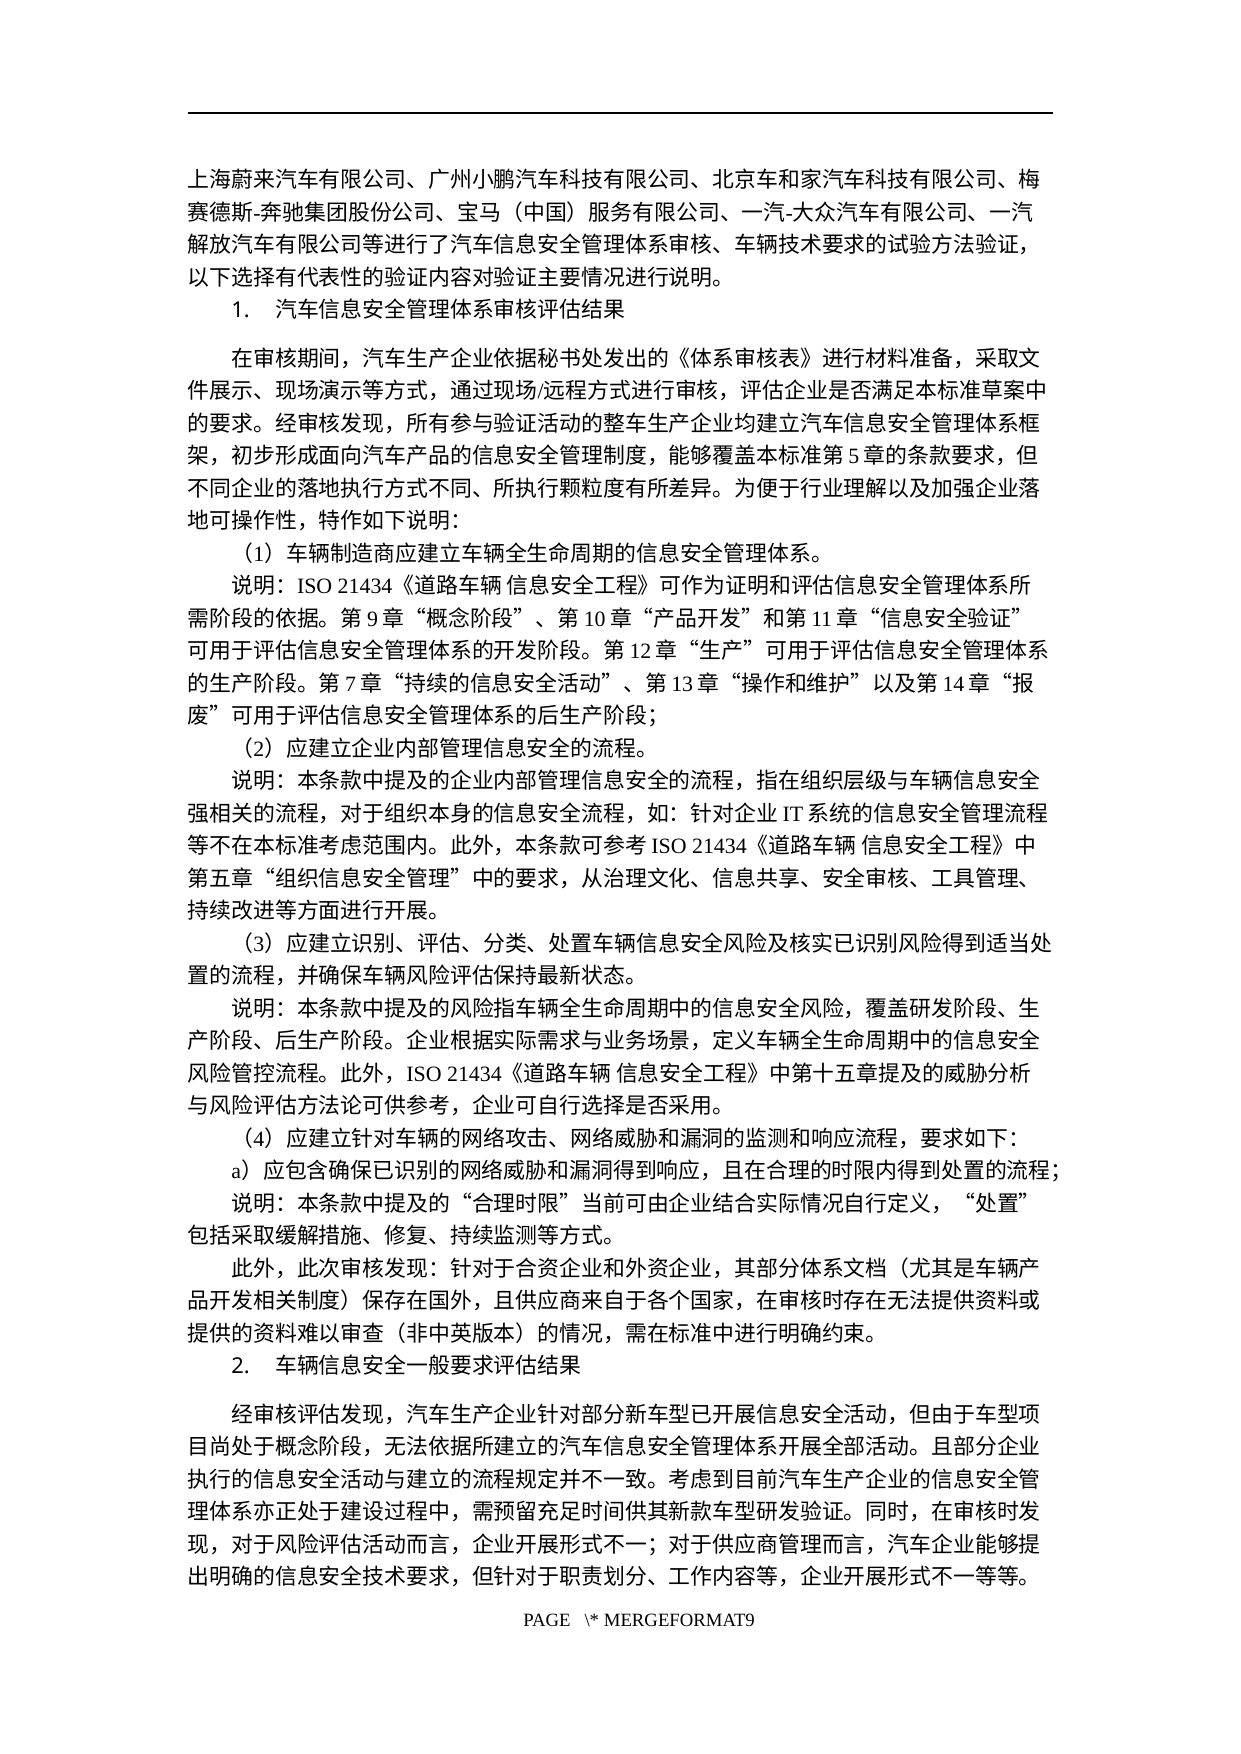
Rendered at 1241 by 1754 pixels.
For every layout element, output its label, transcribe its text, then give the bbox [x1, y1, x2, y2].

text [187, 162, 1053, 292]
text 说明：本条款中提及的风险指车辆全生命周期中的信息安全风险，覆盖研发阶段、生产阶段、后生产阶段。企业根据实际需求与业务场景，定义车辆全生命周期中的信息安全风险管控流程。此外，ISO 21434《道路车辆 信息安全工程》中第十五章提及的威胁分析与风险评估方法论可供参考，企业可自行选择是否采用。 [187, 990, 1053, 1120]
text 说明：本条款中提及的企业内部管理信息安全的流程，指在组织层级与车辆信息安全强相关的流程，对于组织本身的信息安全流程，如：针对企业IT系统的信息安全管理流程等不在本标准考虑范围内。此外，本条款可参考ISO 21434《道路车辆 信息安全工程》中第五章“组织信息安全管理”中的要求，从治理文化、信息共享、安全审核、工具管理、持续改进等方面进行开展。 [187, 763, 1053, 925]
list 车辆信息安全一般要求评估结果 [231, 1348, 1053, 1380]
text 在审核期间，汽车生产企业依据秘书处发出的《体系审核表》进行材料准备，采取文件展示、现场演示等方式，通过现场/远程方式进行审核，评估企业是否满足本标准草案中的要求。经审核发现，所有参与验证活动的整车生产企业均建立汽车信息安全管理体系框架，初步形成面向汽车产品的信息安全管理制度，能够覆盖本标准第5章的条款要求，但不同企业的落地执行方式不同、所执行颗粒度有所差异。为便于行业理解以及加强企业落地可操作性，特作如下说明： [187, 340, 1053, 535]
text 此外，此次审核发现：针对于合资企业和外资企业，其部分体系文档（尤其是车辆产品开发相关制度）保存在国外，且供应商来自于各个国家，在审核时存在无法提供资料或提供的资料难以审查（非中英版本）的情况，需在标准中进行明确约束。 [187, 1250, 1053, 1348]
text a）应包含确保已识别的网络威胁和漏洞得到响应，且在合理的时限内得到处置的流程； [187, 1153, 1053, 1185]
text （2）应建立企业内部管理信息安全的流程。 [187, 730, 1053, 763]
text 说明：本条款中提及的“合理时限”当前可由企业结合实际情况自行定义，“处置”包括采取缓解措施、修复、持续监测等方式。 [187, 1185, 1053, 1250]
list 汽车信息安全管理体系审核评估结果 [231, 292, 1053, 324]
text （4）应建立针对车辆的网络攻击、网络威胁和漏洞的监测和响应流程，要求如下： [187, 1120, 1053, 1153]
text （3）应建立识别、评估、分类、处置车辆信息安全风险及核实已识别风险得到适当处置的流程，并确保车辆风险评估保持最新状态。 [187, 925, 1053, 990]
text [187, 1396, 1053, 1591]
text 说明：ISO 21434《道路车辆 信息安全工程》可作为证明和评估信息安全管理体系所需阶段的依据。第9章“概念阶段”、第10章“产品开发”和第11章“信息安全验证”可用于评估信息安全管理体系的开发阶段。第12章“生产”可用于评估信息安全管理体系的生产阶段。第7章“持续的信息安全活动”、第13章“操作和维护”以及第14章“报废”可用于评估信息安全管理体系的后生产阶段； [187, 568, 1053, 730]
text （1）车辆制造商应建立车辆全生命周期的信息安全管理体系。 [187, 535, 1053, 568]
